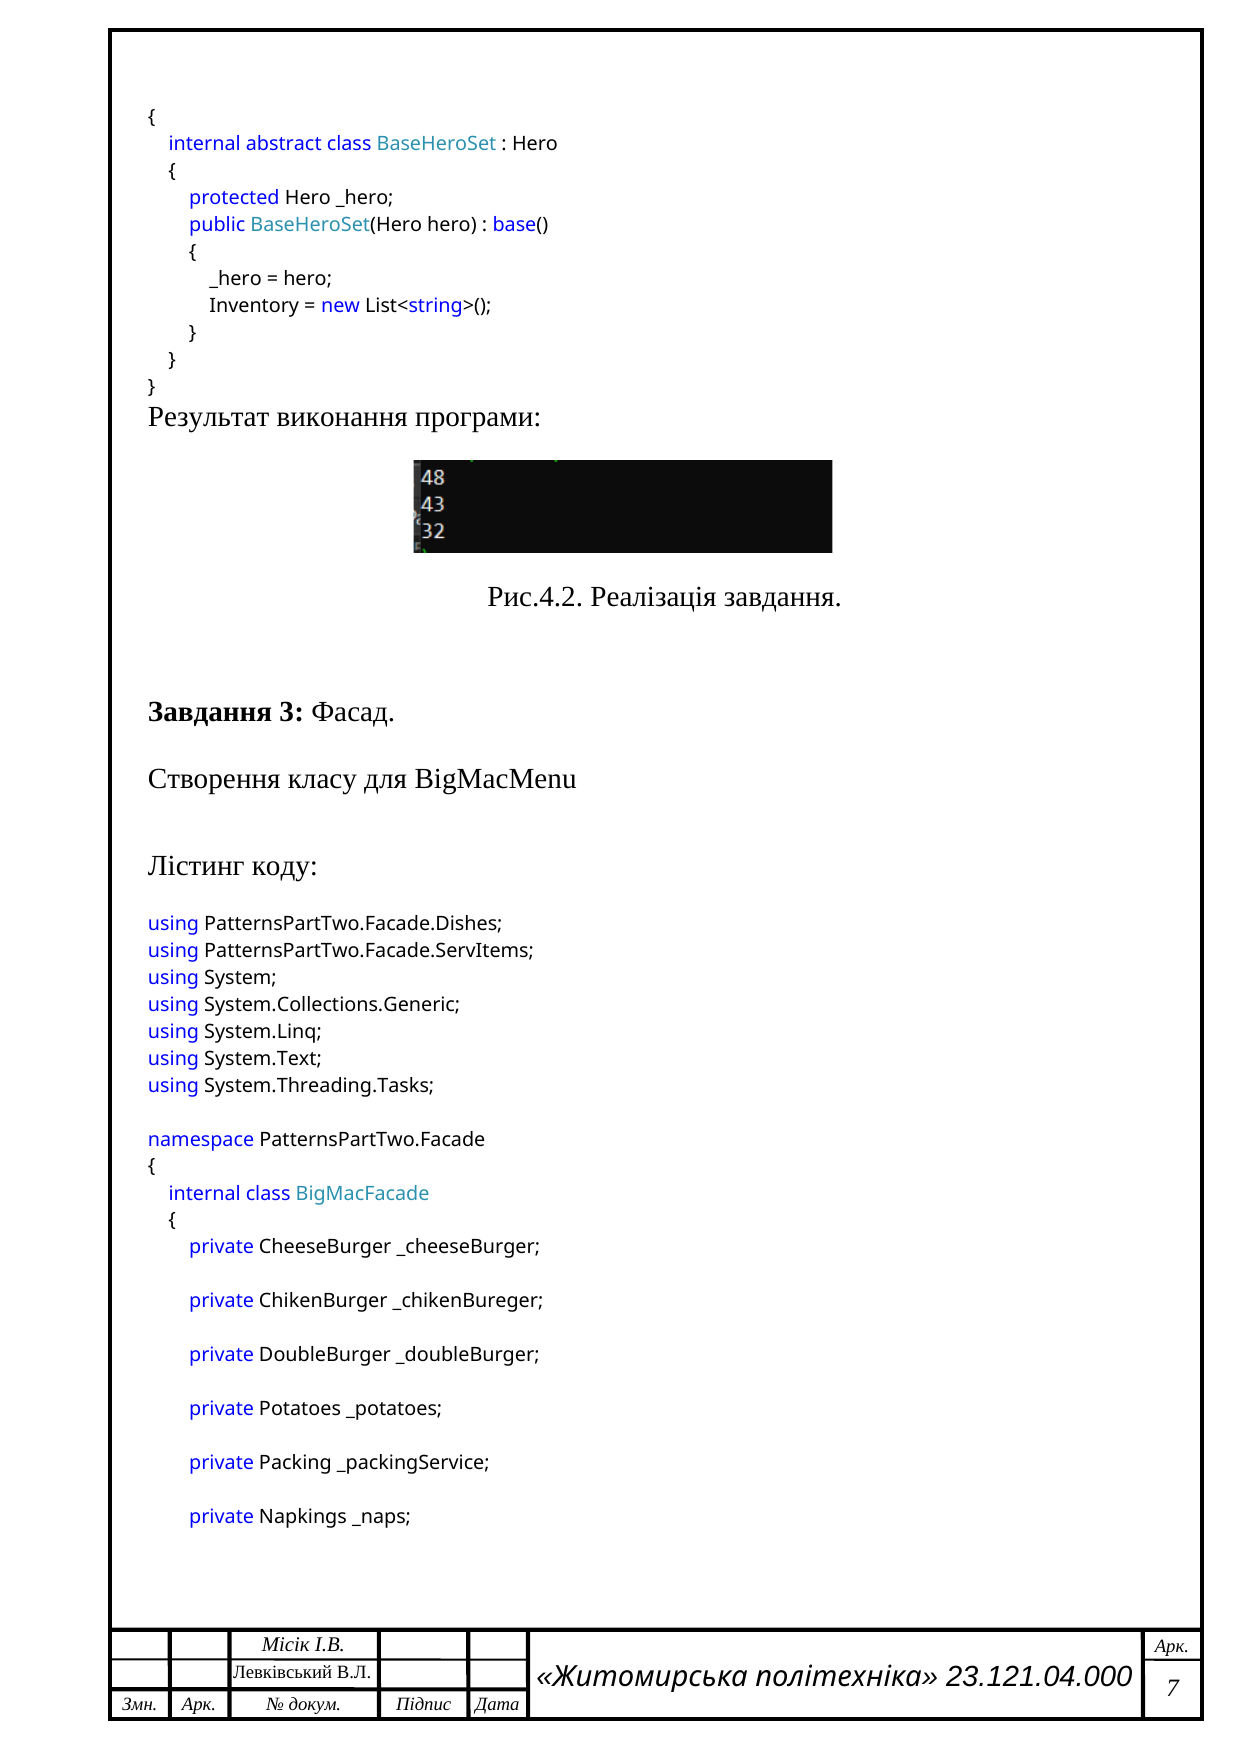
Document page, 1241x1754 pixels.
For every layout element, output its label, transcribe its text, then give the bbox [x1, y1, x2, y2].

text _hero = hero; [148, 264, 1181, 291]
text using PatternsPartTwo.Facade.Dishes; [148, 909, 1181, 936]
text protected Hero _hero; [148, 183, 1181, 211]
text private Potatoes _potatoes; [148, 1394, 1181, 1422]
text namespace PatternsPartTwo.Facade [148, 1125, 1181, 1152]
text { [148, 157, 1181, 183]
text Завдання 3: Фасад. [148, 694, 1181, 727]
text using PatternsPartTwo.Facade.ServItems; [148, 936, 1181, 963]
text private Napkings _naps; [148, 1502, 1181, 1529]
text public BaseHeroSet(Hero hero) : base() [148, 211, 1181, 237]
text using System.Collections.Generic; [148, 990, 1181, 1017]
text private DoubleBurger _doubleBurger; [148, 1341, 1181, 1368]
text private ChikenBurger _chikenBureger; [148, 1287, 1181, 1314]
text Лістинг коду: [148, 848, 1181, 882]
text } [148, 372, 1181, 399]
text using System.Linq; [148, 1017, 1181, 1044]
text { [148, 1206, 1181, 1233]
text } [148, 345, 1181, 372]
text { [148, 1152, 1181, 1179]
text Створення класу для BigMacMenu [148, 761, 1181, 794]
text } [148, 318, 1181, 345]
text internal abstract class BaseHeroSet : Hero [148, 129, 1181, 157]
text using System.Threading.Tasks; [148, 1071, 1181, 1098]
text Inventory = new List<string>(); [148, 291, 1181, 318]
text { [148, 103, 1181, 129]
text Результат виконання програми: [148, 399, 1181, 433]
text Рис.4.2. Реалізація завдання. [148, 579, 1181, 613]
text private CheeseBurger _cheeseBurger; [148, 1233, 1181, 1260]
text private Packing _packingService; [148, 1448, 1181, 1476]
text using System; [148, 963, 1181, 990]
text internal class BigMacFacade [148, 1179, 1181, 1206]
text { [148, 237, 1181, 264]
text using System.Text; [148, 1044, 1181, 1071]
picture [413, 460, 833, 553]
